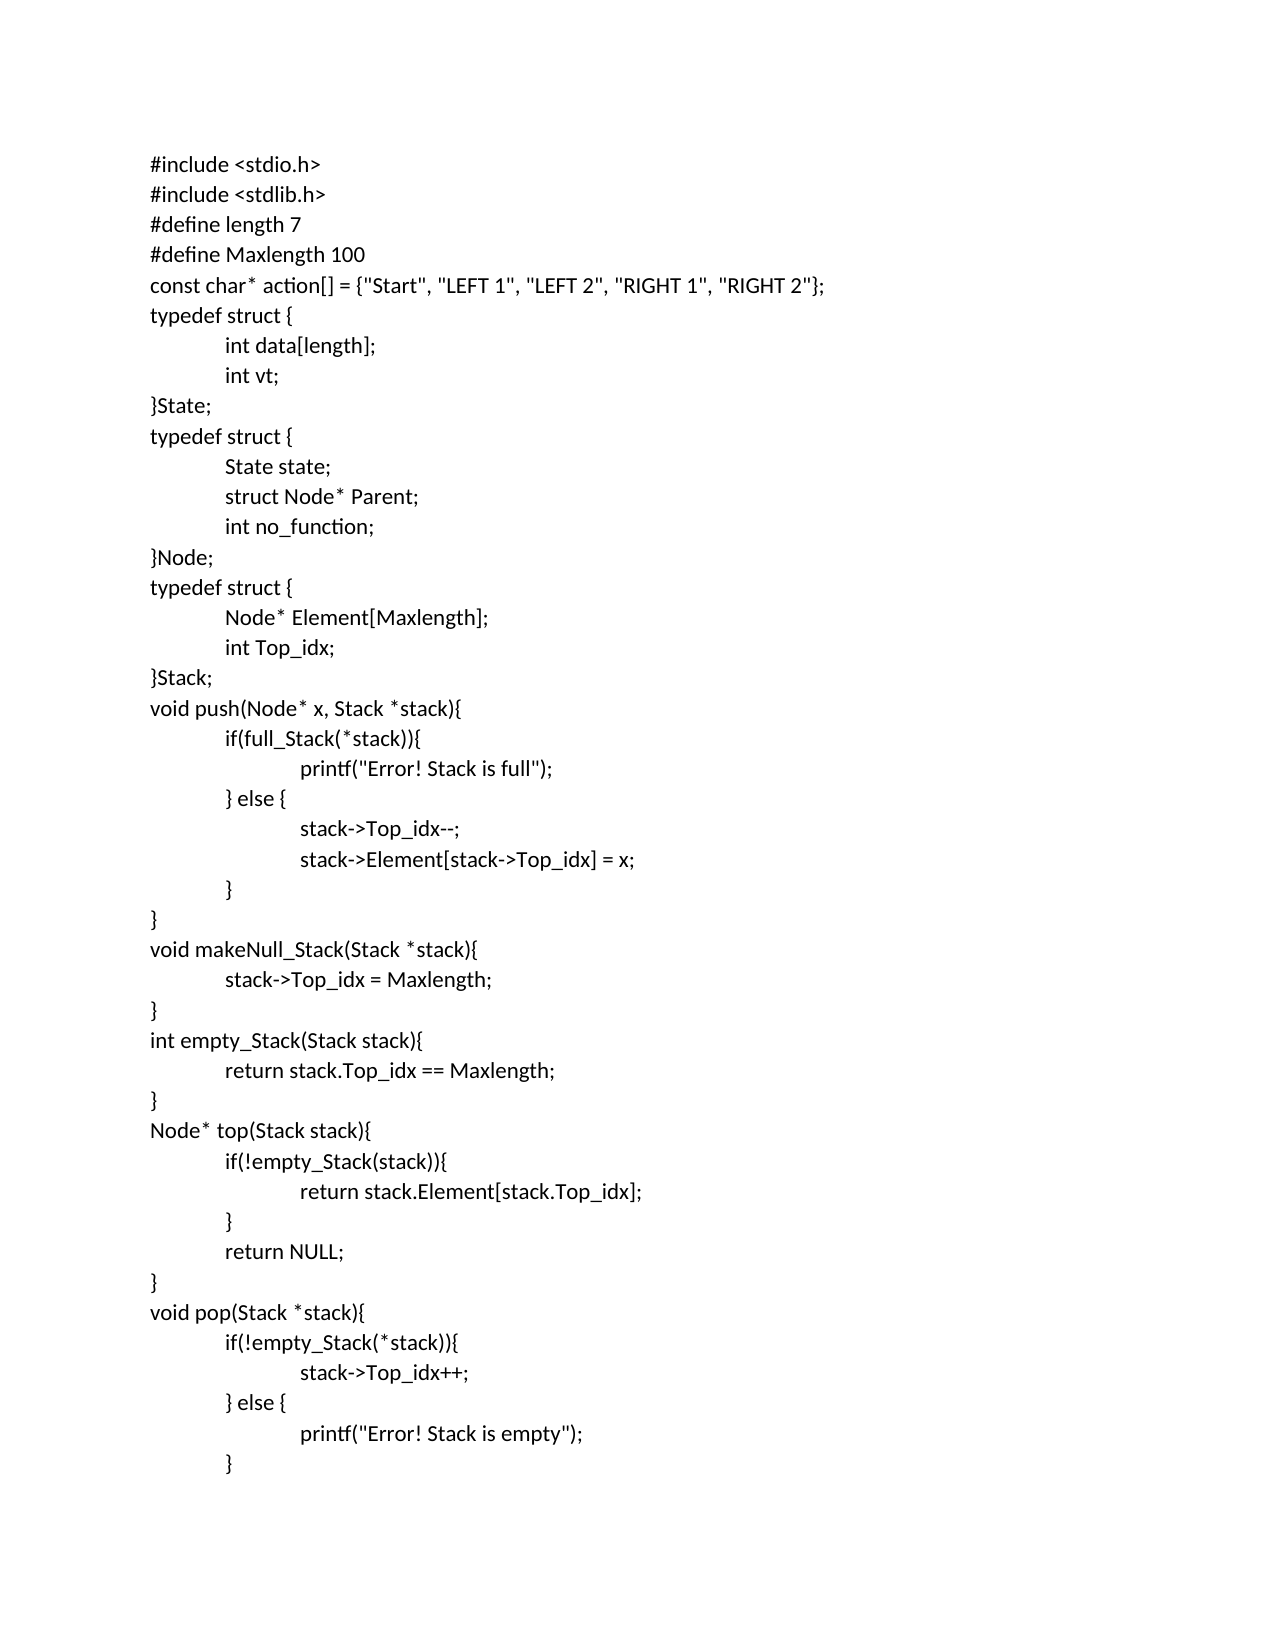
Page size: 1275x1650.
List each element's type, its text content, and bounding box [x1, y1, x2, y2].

text int Top_idx; [150, 633, 1125, 661]
text } else { [150, 784, 1125, 812]
text Node* Element[Maxlength]; [150, 603, 1125, 631]
text } [150, 1086, 1125, 1114]
text typedef struct { [150, 301, 1125, 329]
text return NULL; [150, 1237, 1125, 1266]
text }State; [150, 392, 1125, 420]
text stack->Top_idx = Maxlength; [150, 966, 1125, 994]
text typedef struct { [150, 422, 1125, 450]
text } [150, 996, 1125, 1024]
text if(!empty_Stack(*stack)){ [150, 1328, 1125, 1356]
text State state; [150, 452, 1125, 480]
text if(!empty_Stack(stack)){ [150, 1147, 1125, 1175]
text Node* top(Stack stack){ [150, 1117, 1125, 1145]
text int no_function; [150, 512, 1125, 541]
text const char* action[] = {"Start", "LEFT 1", "LEFT 2", "RIGHT 1", "RIGHT 2"}; [150, 271, 1125, 299]
text return stack.Element[stack.Top_idx]; [150, 1177, 1125, 1205]
text }Node; [150, 543, 1125, 571]
text stack->Top_idx++; [150, 1358, 1125, 1386]
text void push(Node* x, Stack *stack){ [150, 694, 1125, 722]
text printf("Error! Stack is empty"); [150, 1419, 1125, 1447]
text stack->Top_idx--; [150, 814, 1125, 843]
text if(full_Stack(*stack)){ [150, 724, 1125, 752]
text } [150, 1207, 1125, 1235]
text } [150, 1268, 1125, 1296]
text #include <stdio.h> [150, 150, 1125, 178]
text int data[length]; [150, 331, 1125, 359]
text void makeNull_Stack(Stack *stack){ [150, 935, 1125, 963]
text }Stack; [150, 663, 1125, 692]
text printf("Error! Stack is full"); [150, 754, 1125, 782]
text #include <stdlib.h> [150, 180, 1125, 208]
text return stack.Top_idx == Maxlength; [150, 1056, 1125, 1084]
text int vt; [150, 361, 1125, 389]
text stack->Element[stack->Top_idx] = x; [150, 845, 1125, 873]
text int empty_Stack(Stack stack){ [150, 1026, 1125, 1054]
text void pop(Stack *stack){ [150, 1298, 1125, 1326]
text } else { [150, 1388, 1125, 1417]
text } [150, 905, 1125, 933]
text struct Node* Parent; [150, 482, 1125, 510]
text #define length 7 [150, 210, 1125, 238]
text } [150, 875, 1125, 903]
text } [150, 1449, 1125, 1477]
text typedef struct { [150, 573, 1125, 601]
text #define Maxlength 100 [150, 241, 1125, 269]
